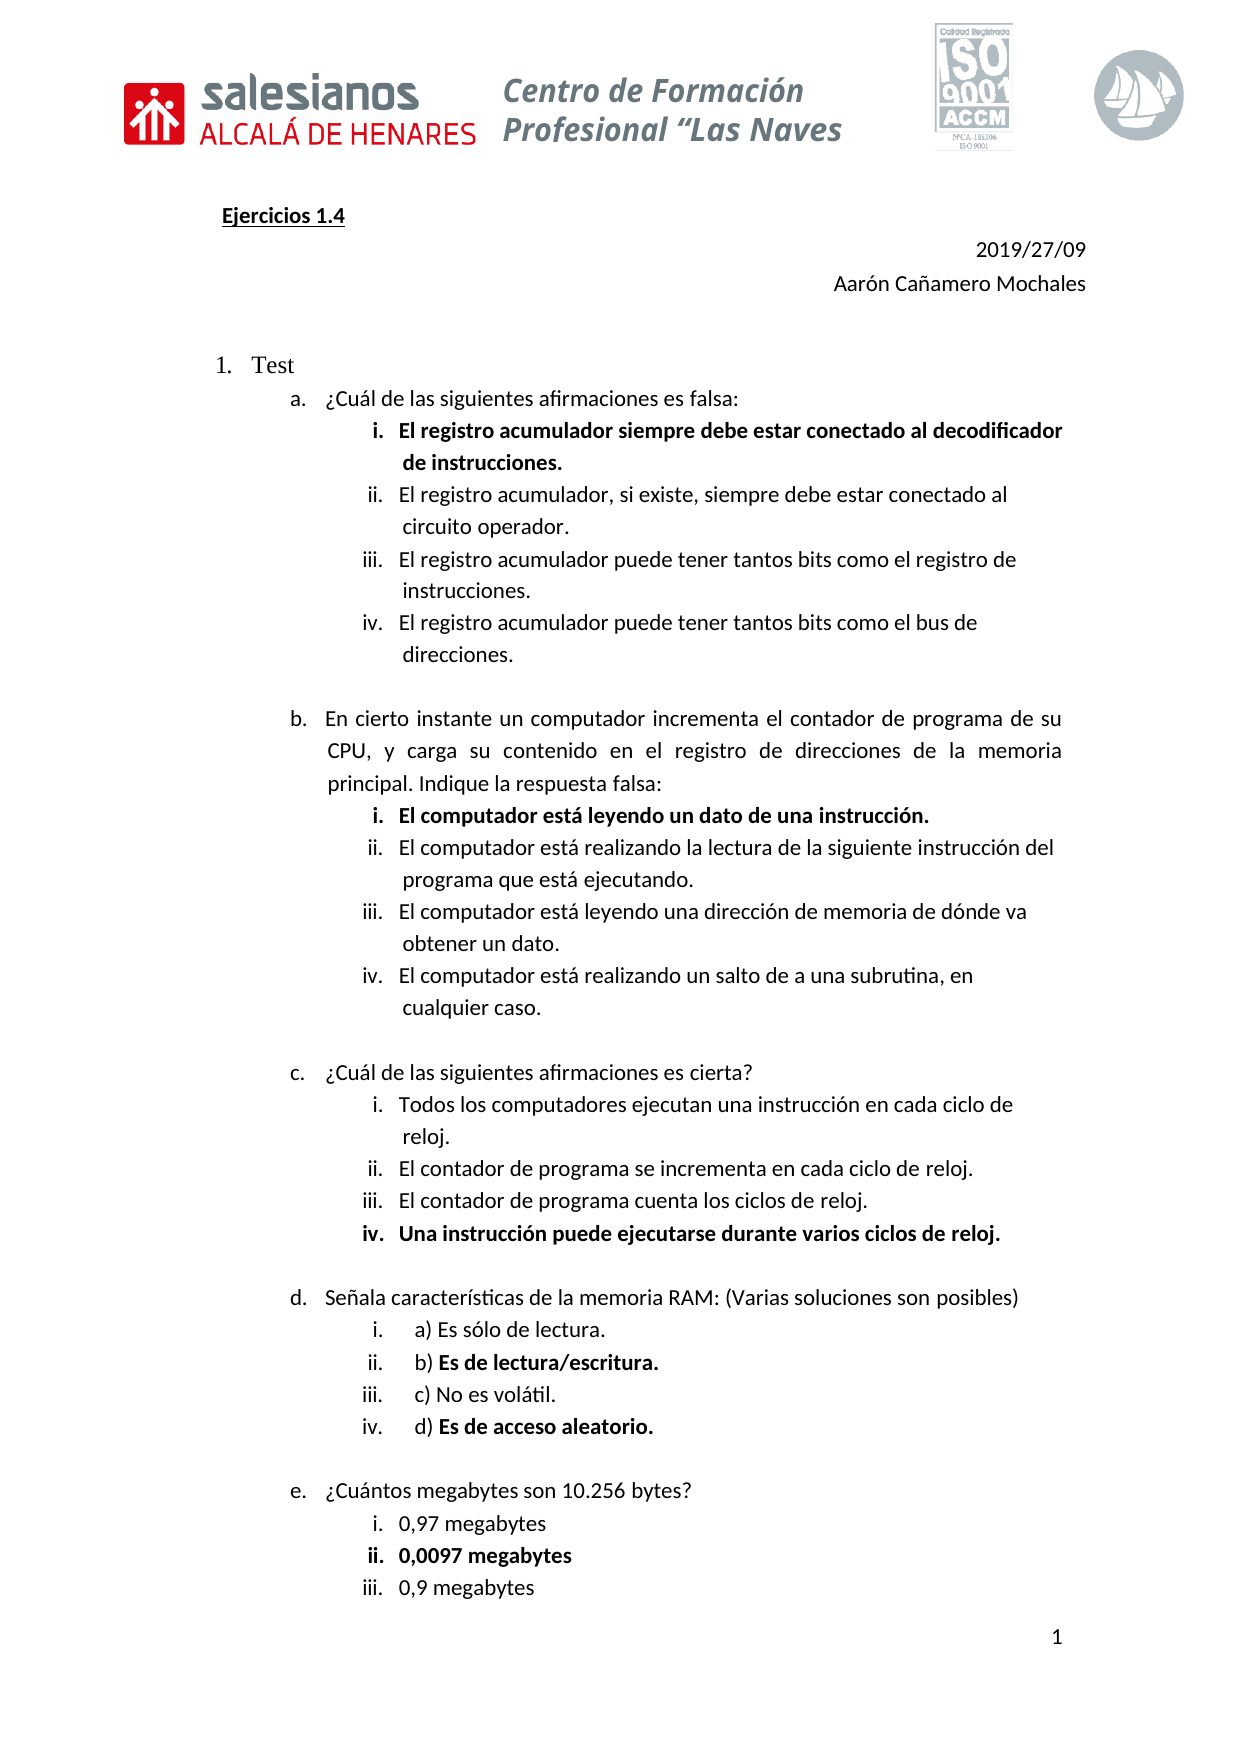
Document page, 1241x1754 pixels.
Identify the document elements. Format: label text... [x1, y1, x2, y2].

list b) Es de lectura/escritura. [367, 1348, 1086, 1376]
text Aarón Cañamero Mochales [222, 269, 1086, 297]
list ¿Cuántos megabytes son 10.256 bytes? [290, 1476, 1086, 1504]
list El registro acumulador puede tener tantos bits como el bus de direcciones. [362, 608, 1063, 668]
list d) Es de acceso aleatorio. [362, 1412, 1086, 1440]
list El registro acumulador puede tener tantos bits como el registro de instrucciones. [362, 545, 1063, 604]
list El contador de programa se incrementa en cada ciclo de reloj. [367, 1154, 1086, 1182]
list Una instrucción puede ejecutarse durante varios ciclos de reloj. [362, 1219, 1086, 1247]
list 0,0097 megabytes [367, 1541, 1086, 1569]
list Todos los computadores ejecutan una instrucción en cada ciclo de reloj. [372, 1090, 1063, 1150]
list El computador está realizando un salto de a una subrutina, en cualquier caso. [362, 961, 1063, 1021]
list 0,9 megabytes [362, 1573, 1086, 1601]
picture [934, 23, 1013, 151]
text 2019/27/09 [222, 235, 1086, 263]
picture [1094, 50, 1184, 141]
list En cierto instante un computador incrementa el contador de programa de su CPU, y carga su contenido en el registro de direcciones de la memoria principal. Indique la respuesta falsa: [290, 704, 1064, 797]
picture [124, 73, 476, 145]
list ¿Cuál de las siguientes afirmaciones es falsa: [290, 384, 1086, 412]
list El registro acumulador, si existe, siempre debe estar conectado al circuito operador. [367, 480, 1063, 541]
list El registro acumulador siempre debe estar conectado al decodificador de instrucciones. [372, 416, 1063, 476]
list a) Es sólo de lectura. [372, 1316, 1086, 1343]
list 0,97 megabytes [372, 1509, 1086, 1537]
list El computador está realizando la lectura de la siguiente instrucción del programa que está ejecutando. [367, 833, 1063, 893]
list Señala características de la memoria RAM: (Varias soluciones son posibles) [290, 1283, 1086, 1311]
list c) No es volátil. [362, 1380, 1086, 1408]
text Ejercicios 1.4 [222, 201, 1086, 229]
list El computador está leyendo una dirección de memoria de dónde va obtener un dato. [362, 897, 1063, 957]
list ¿Cuál de las siguientes afirmaciones es cierta? [290, 1058, 1086, 1086]
list El contador de programa cuenta los ciclos de reloj. [362, 1187, 1086, 1214]
list El computador está leyendo un dato de una instrucción. [372, 801, 1086, 829]
subtitle Test [215, 350, 1086, 379]
